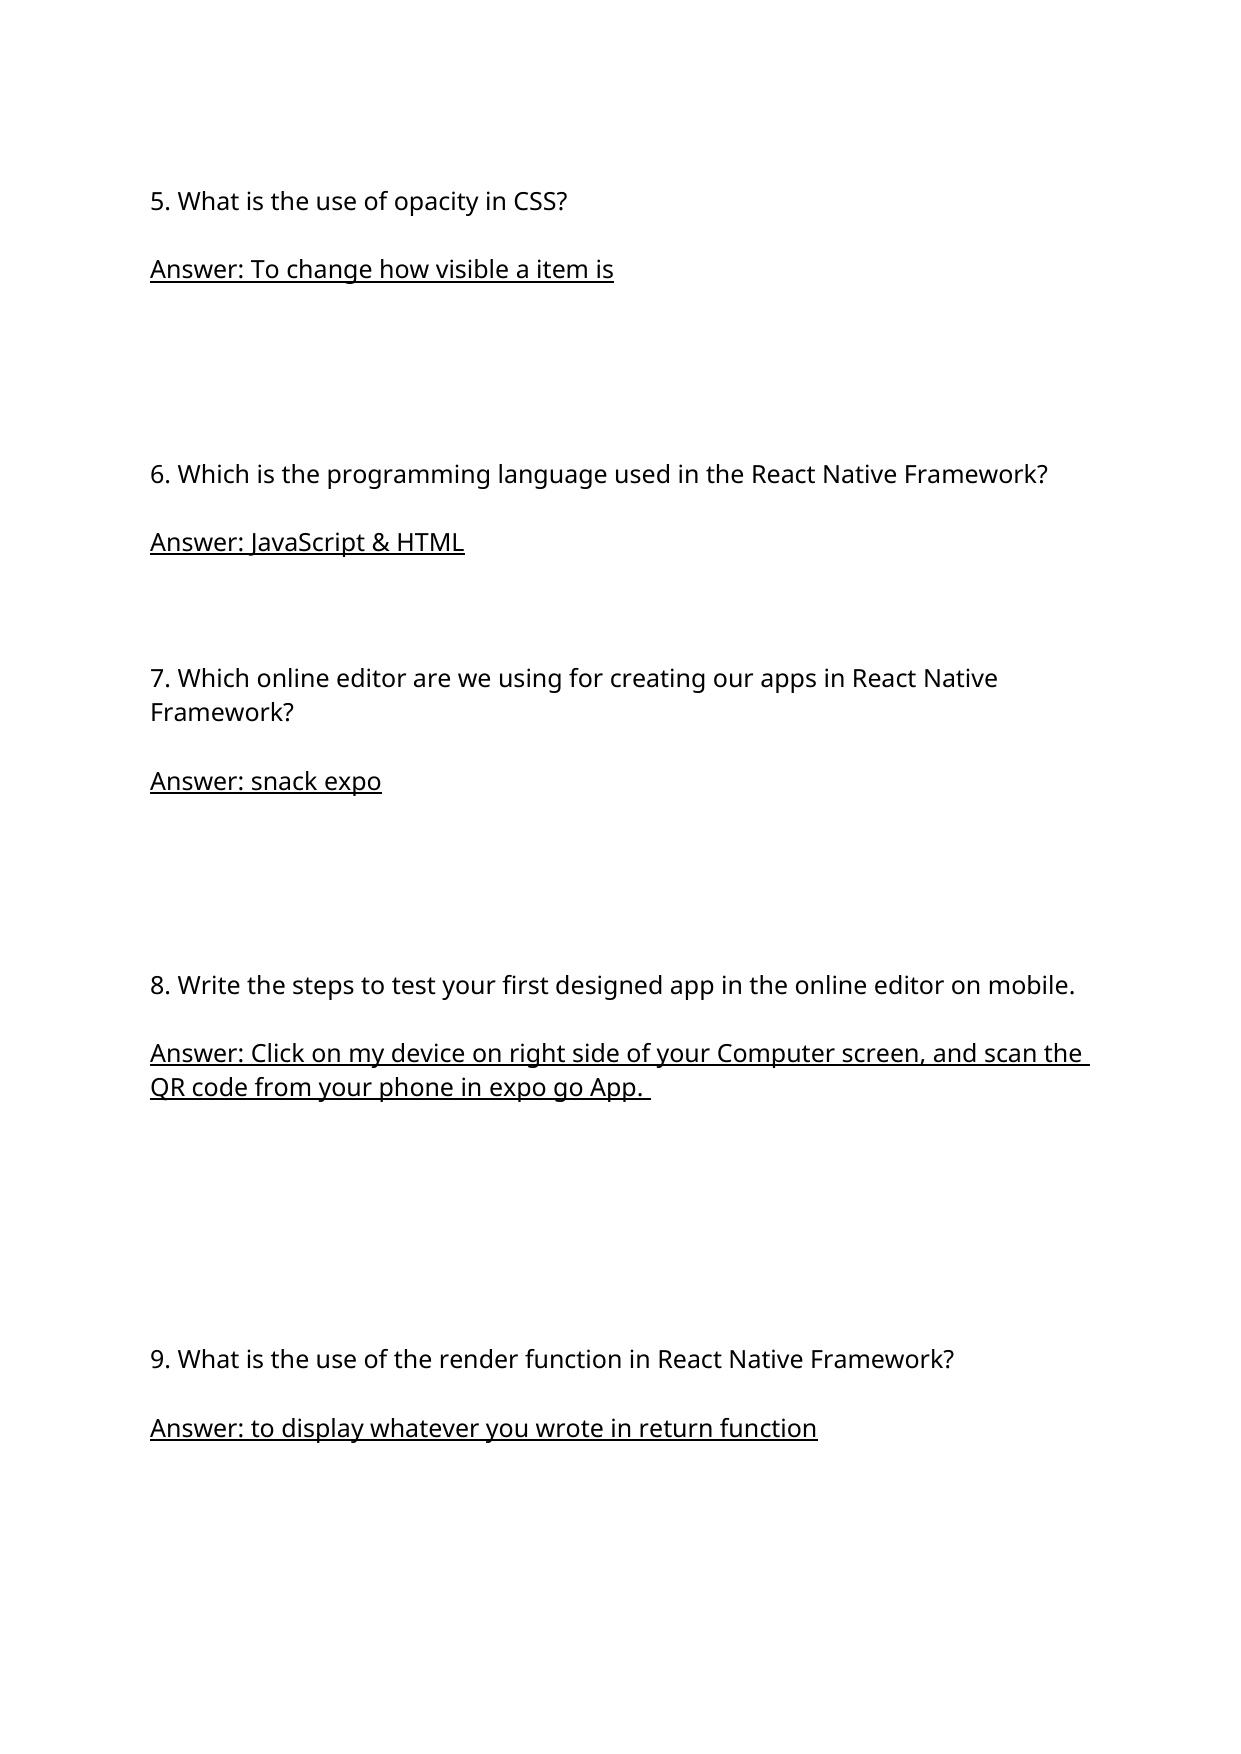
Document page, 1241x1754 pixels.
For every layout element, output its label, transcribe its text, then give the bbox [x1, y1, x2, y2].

text Answer: To change how visible a item is [150, 252, 1090, 286]
text 7. Which online editor are we using for creating our apps in React Native Framework? [150, 661, 1090, 729]
text 6. Which is the programming language used in the React Native Framework? [150, 457, 1090, 491]
text Answer: to display whatever you wrote in return function [150, 1410, 1090, 1444]
text Answer: Click on my device on right side of your Computer screen, and scan the QR code from your phone in expo go App. [150, 1066, 1090, 1104]
text 8. Write the steps to test your first designed app in the online editor on mobile. [150, 967, 1090, 1002]
text Answer: snack expo [150, 763, 1090, 797]
text Answer: JavaScript & HTML [150, 525, 1090, 559]
text 9. What is the use of the render function in React Native Framework? [150, 1342, 1090, 1376]
text Answer: Click on my device on right side of your Computer screen, and scan the QR code from your phone in expo go App. [150, 1036, 1090, 1064]
text 5. What is the use of opacity in CSS? [150, 184, 1090, 218]
